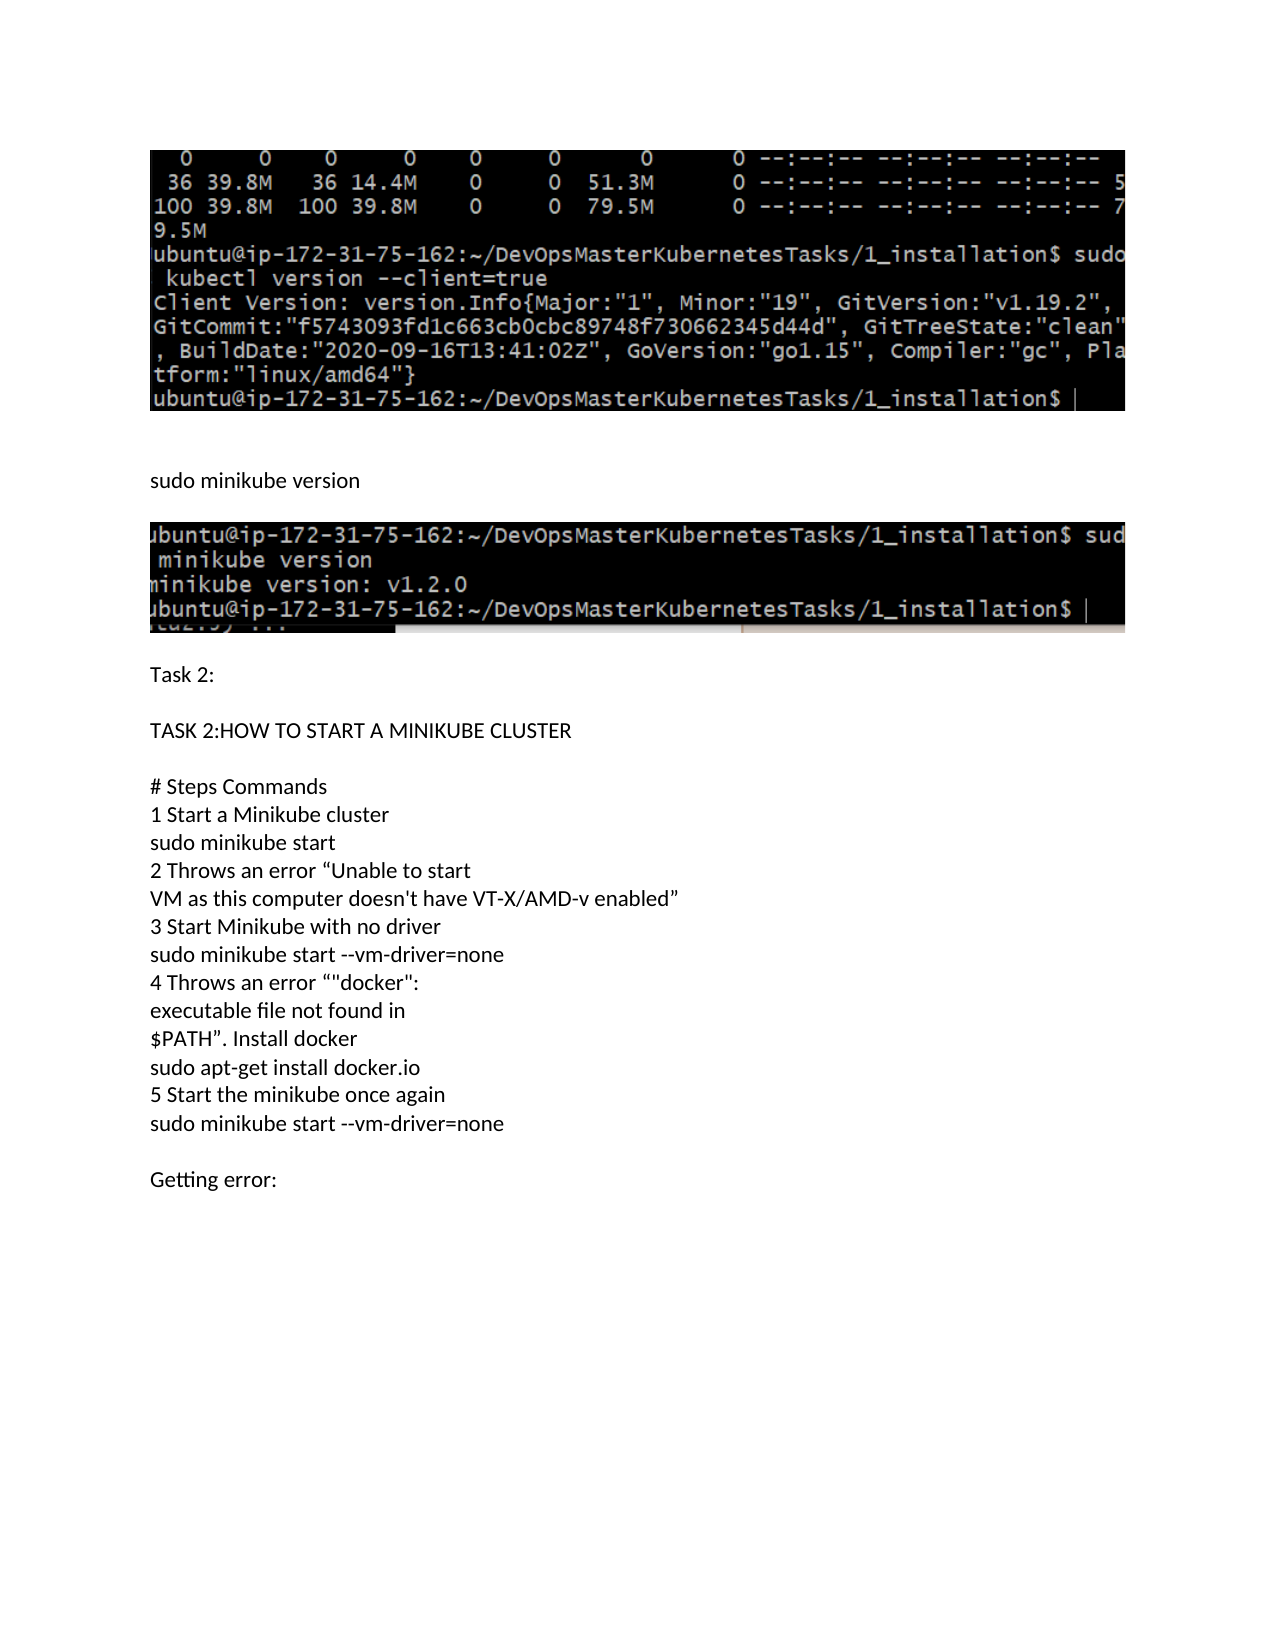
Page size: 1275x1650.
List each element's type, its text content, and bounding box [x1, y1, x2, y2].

text sudo apt-get install docker.io [150, 1053, 1125, 1081]
text Task 2: [150, 660, 1125, 688]
text TASK 2:HOW TO START A MINIKUBE CLUSTER [150, 716, 1125, 744]
picture [150, 150, 1125, 411]
text $PATH”. Install docker [150, 1024, 1125, 1053]
text Getting error: [150, 1165, 1125, 1193]
text 1 Start a Minikube cluster [150, 800, 1125, 828]
text sudo minikube start [150, 828, 1125, 856]
text 2 Throws an error “Unable to start [150, 856, 1125, 884]
picture [150, 522, 1125, 633]
text 5 Start the minikube once again [150, 1081, 1125, 1109]
text sudo minikube start --vm-driver=none [150, 941, 1125, 968]
text executable file not found in [150, 997, 1125, 1024]
text 4 Throws an error “"docker": [150, 968, 1125, 997]
text sudo minikube version [150, 466, 1125, 494]
text # Steps Commands [150, 772, 1125, 800]
text sudo minikube start --vm-driver=none [150, 1109, 1125, 1137]
text 3 Start Minikube with no driver [150, 912, 1125, 941]
text VM as this computer doesn't have VT-X/AMD-v enabled” [150, 884, 1125, 912]
